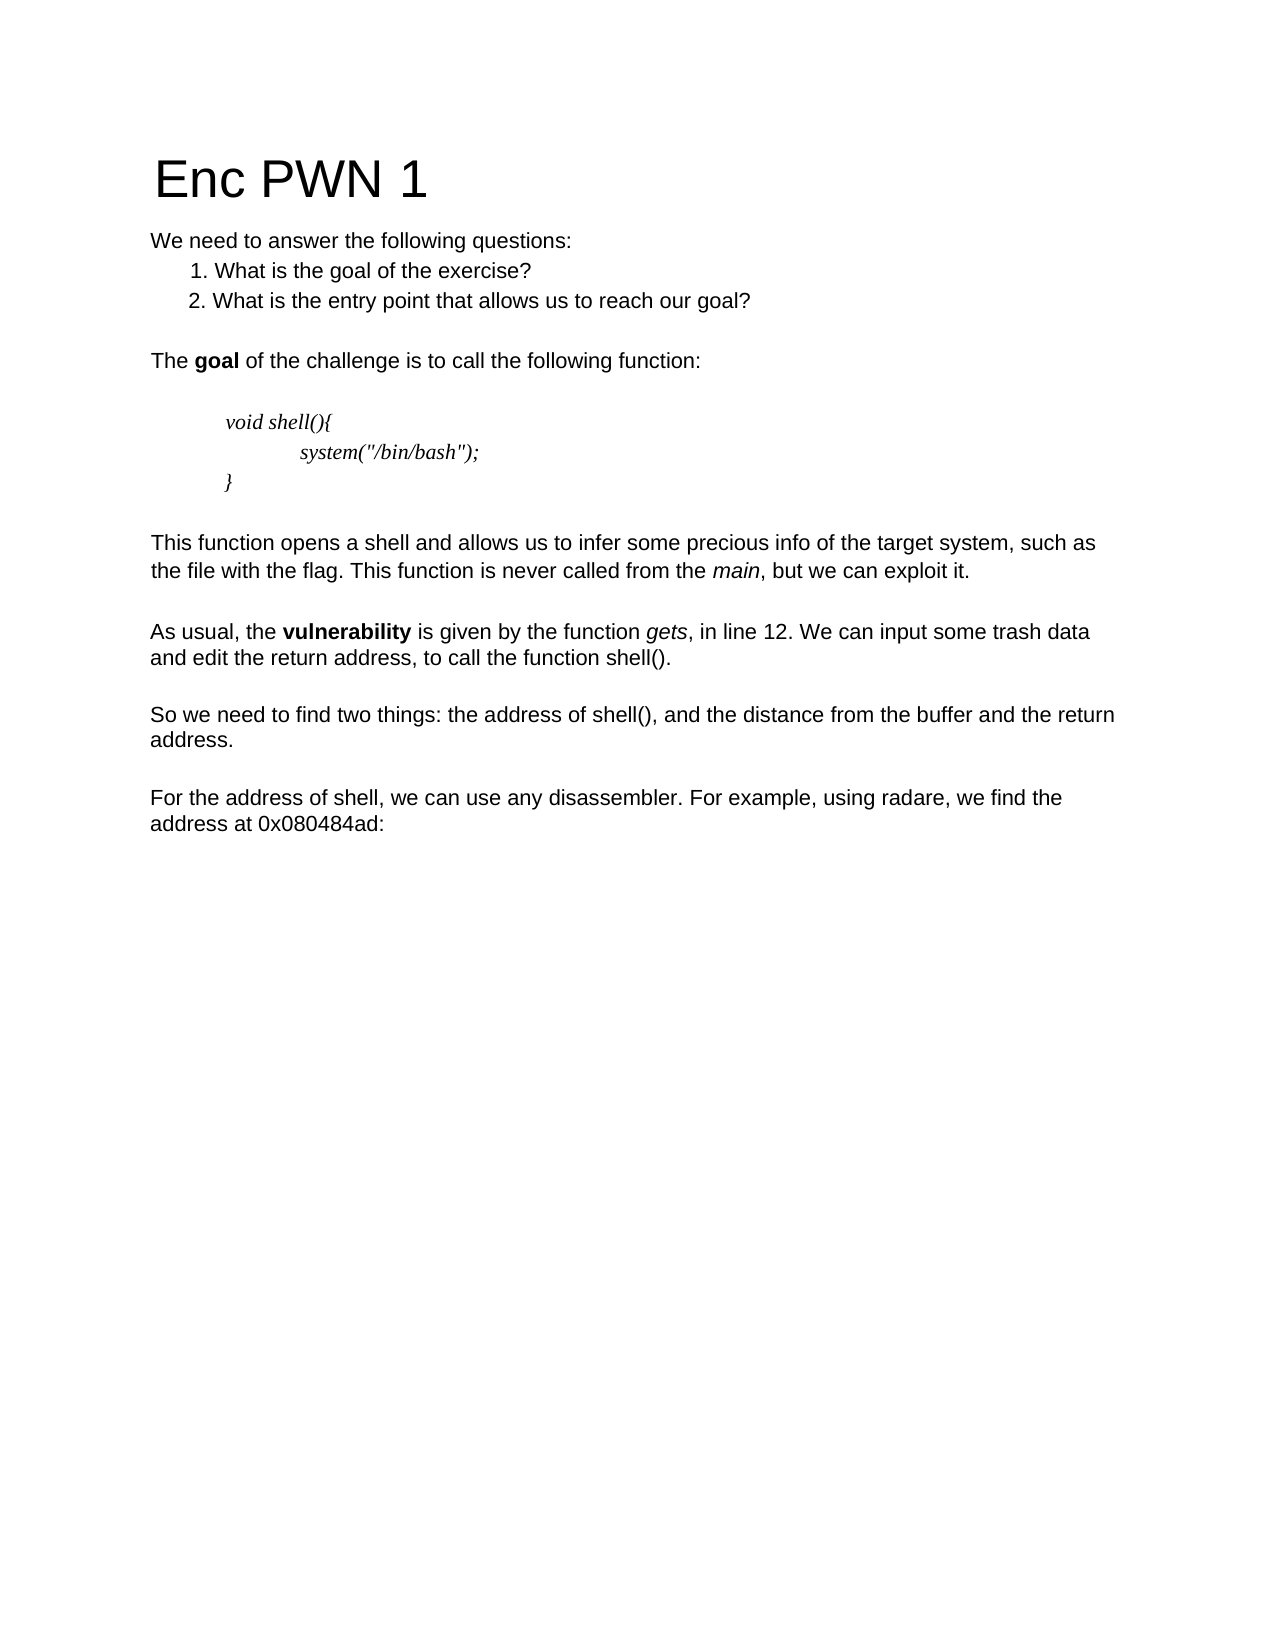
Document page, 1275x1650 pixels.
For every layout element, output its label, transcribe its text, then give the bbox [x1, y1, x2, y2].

text 2. What is the entry point that allows us to reach our goal? [188, 287, 1128, 313]
text We need to answer the following questions: [150, 228, 1128, 253]
text } [223, 469, 1128, 494]
text This function opens a shell and allows us to infer some precious info of the target system, such as the file with the flag. This function is never called from the main, but we can exploit it. [151, 530, 1128, 583]
text Enc PWN 1 [154, 147, 1128, 208]
text system("/bin/bash"); [300, 439, 1128, 464]
text So we need to find two things: the address of shell(), and the distance from the buffer and the return address. [150, 702, 1128, 753]
text void shell(){ [225, 409, 1128, 434]
text For the address of shell, we can use any disassembler. For example, using radare, we find the address at 0x080484ad: [150, 785, 1128, 836]
text As usual, the vulnerability is given by the function gets, in line 12. We can input some trash data and edit the return address, to call the function shell(). [150, 619, 1128, 669]
text 1. What is the goal of the exercise? [190, 258, 1128, 283]
text The goal of the challenge is to call the following function: [151, 348, 1128, 374]
